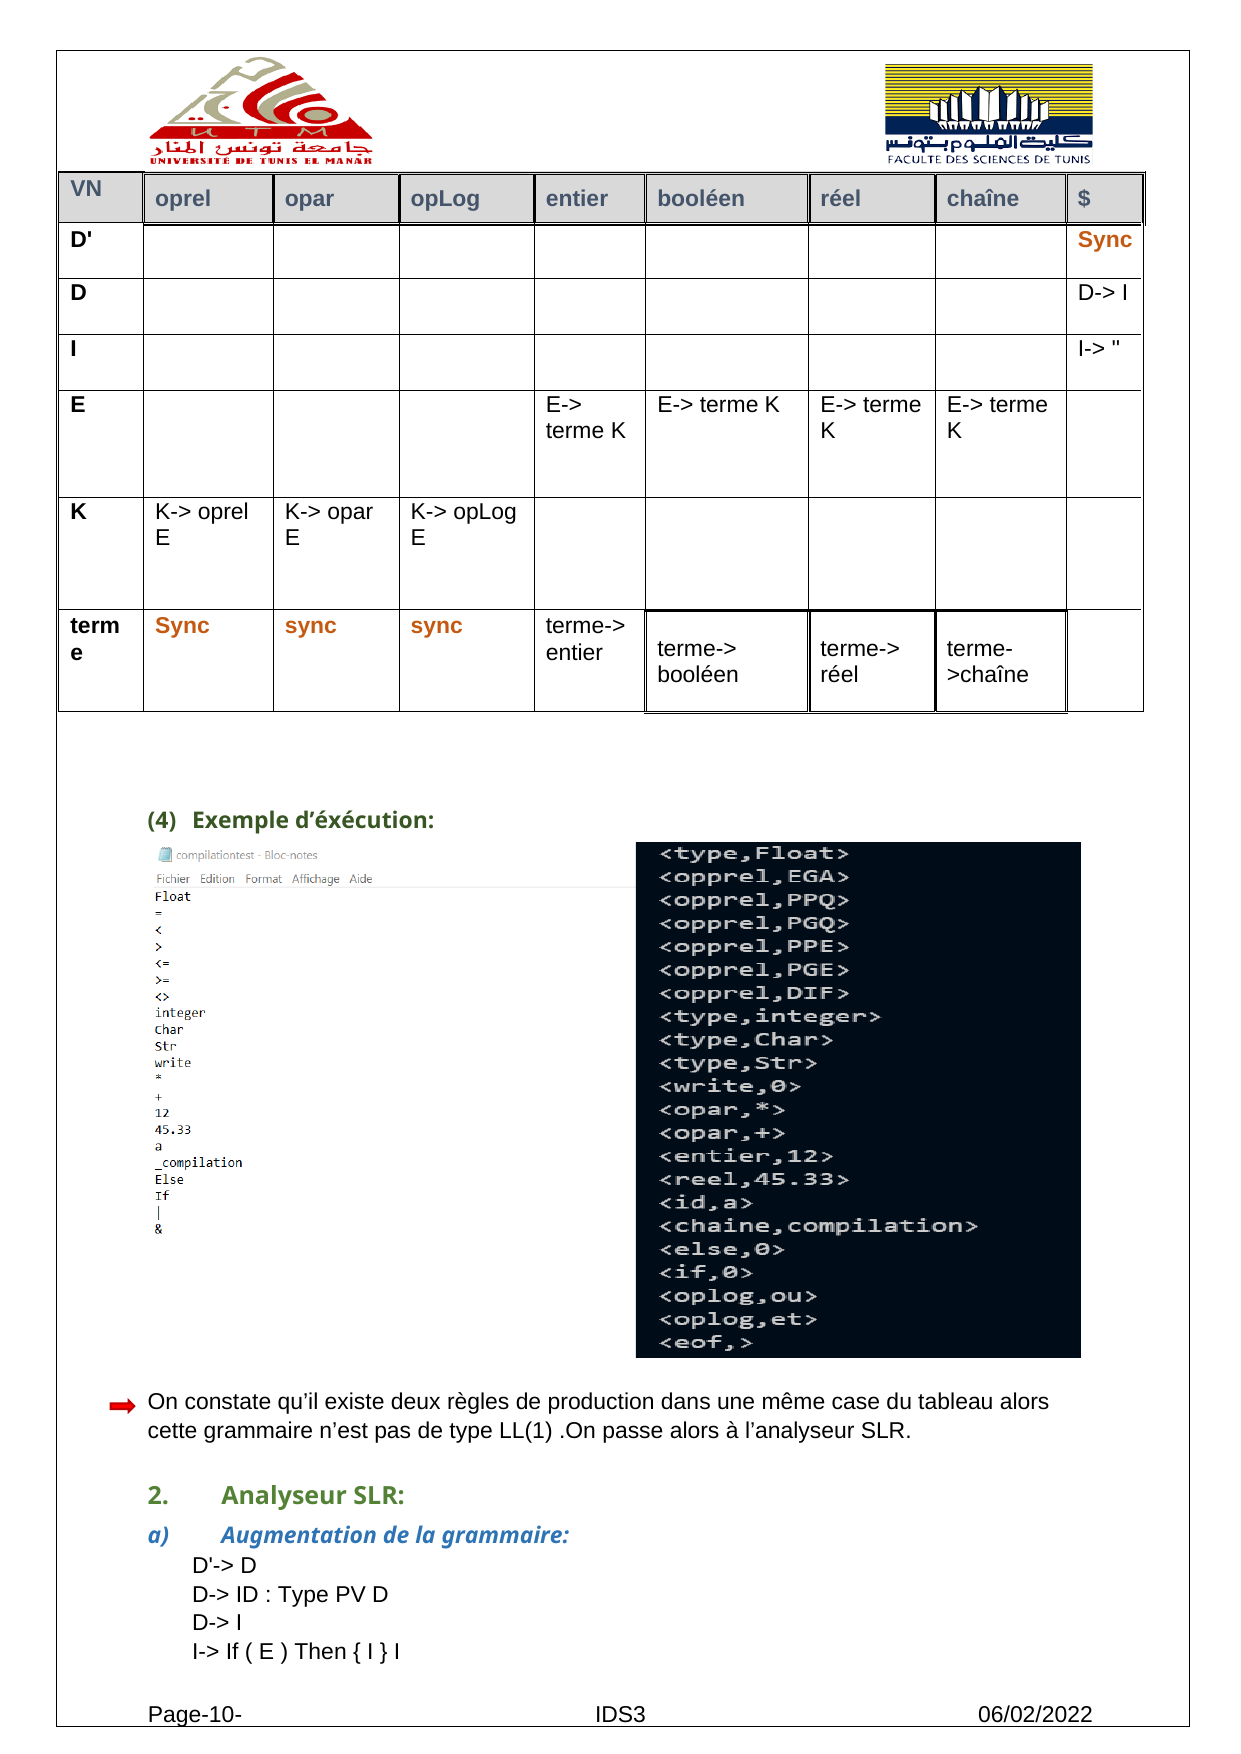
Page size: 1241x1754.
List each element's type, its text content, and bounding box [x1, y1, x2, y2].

picture [885, 64, 1093, 165]
table_cell I-> '' [1067, 334, 1143, 390]
table_cell D' [59, 223, 143, 278]
table_cell [1067, 497, 1143, 609]
table_cell [274, 335, 399, 390]
picture [153, 842, 1081, 1358]
table_header VN [59, 173, 142, 222]
table_cell [646, 279, 808, 334]
table_cell [936, 226, 1066, 278]
table_cell E-> terme K [535, 391, 645, 497]
table_cell [1068, 609, 1143, 711]
table_cell K-> oprel E [144, 498, 273, 609]
text D-> ID : Type PV D [192, 1581, 1093, 1607]
table_cell E-> terme K [809, 391, 935, 497]
table_header opLog [401, 175, 533, 222]
table_cell [535, 279, 645, 334]
table_cell [400, 279, 534, 334]
table_cell [400, 335, 534, 390]
table_cell K-> opar E [274, 498, 399, 609]
table_cell terme [59, 610, 143, 711]
text On constate qu’il existe deux règles de production dans une même case du tableau alors cette grammaire n’est pas de type LL(1) .On passe alors à l’analyseur SLR. [147, 1388, 1093, 1443]
table_cell D [59, 279, 143, 334]
table_header entier [536, 175, 644, 222]
table_cell [809, 498, 935, 609]
table_header booléen [647, 175, 807, 222]
table_cell [809, 226, 935, 278]
table_cell terme-> entier [535, 610, 644, 711]
table_cell [646, 498, 808, 609]
subtitle Exemple d’éxécution: [147, 804, 1152, 835]
table_cell [535, 226, 645, 278]
table_cell [535, 498, 645, 609]
table_cell [400, 226, 534, 278]
table_cell [144, 279, 273, 334]
table_cell D-> I [1067, 278, 1143, 334]
table_cell [936, 335, 1066, 390]
table_header opar [275, 175, 398, 222]
subtitle Augmentation de la grammaire: [147, 1518, 1093, 1550]
table_cell terme-> réel [811, 612, 934, 711]
table_cell [400, 391, 534, 497]
table_cell Sync [144, 610, 273, 711]
table_cell terme-> booléen [647, 612, 807, 711]
table_cell [274, 391, 399, 497]
table_cell Sync [1067, 222, 1143, 278]
table_cell [274, 279, 399, 334]
table_cell [144, 335, 273, 390]
table_cell terme->chaîne [937, 612, 1065, 711]
table_cell [809, 335, 935, 390]
table_cell K [59, 498, 143, 609]
text I-> If ( E ) Then { I } I [192, 1638, 1093, 1664]
text D-> I [192, 1609, 1093, 1636]
table_cell [646, 226, 808, 278]
table_cell [936, 498, 1066, 609]
table_cell E-> terme K [936, 391, 1066, 497]
table_cell [1067, 390, 1143, 497]
table_cell [535, 335, 645, 390]
table_header réel [811, 175, 934, 222]
table_header oprel [145, 175, 272, 222]
table_header chaîne [937, 175, 1065, 222]
table_cell [144, 226, 273, 278]
table_cell [274, 226, 399, 278]
table_cell [809, 279, 935, 334]
table_cell I [59, 335, 143, 390]
table_cell sync [400, 610, 534, 711]
table_cell [144, 391, 273, 497]
table_cell E [59, 391, 143, 497]
subtitle Analyseur SLR: [147, 1478, 1093, 1512]
table_cell sync [274, 610, 399, 711]
picture [147, 56, 376, 165]
table_cell [936, 279, 1066, 334]
table_cell K-> opLog E [400, 498, 534, 609]
text D'-> D [192, 1552, 1093, 1579]
table_cell [646, 335, 808, 390]
table_header $ [1068, 175, 1142, 222]
table_cell E-> terme K [646, 391, 808, 497]
